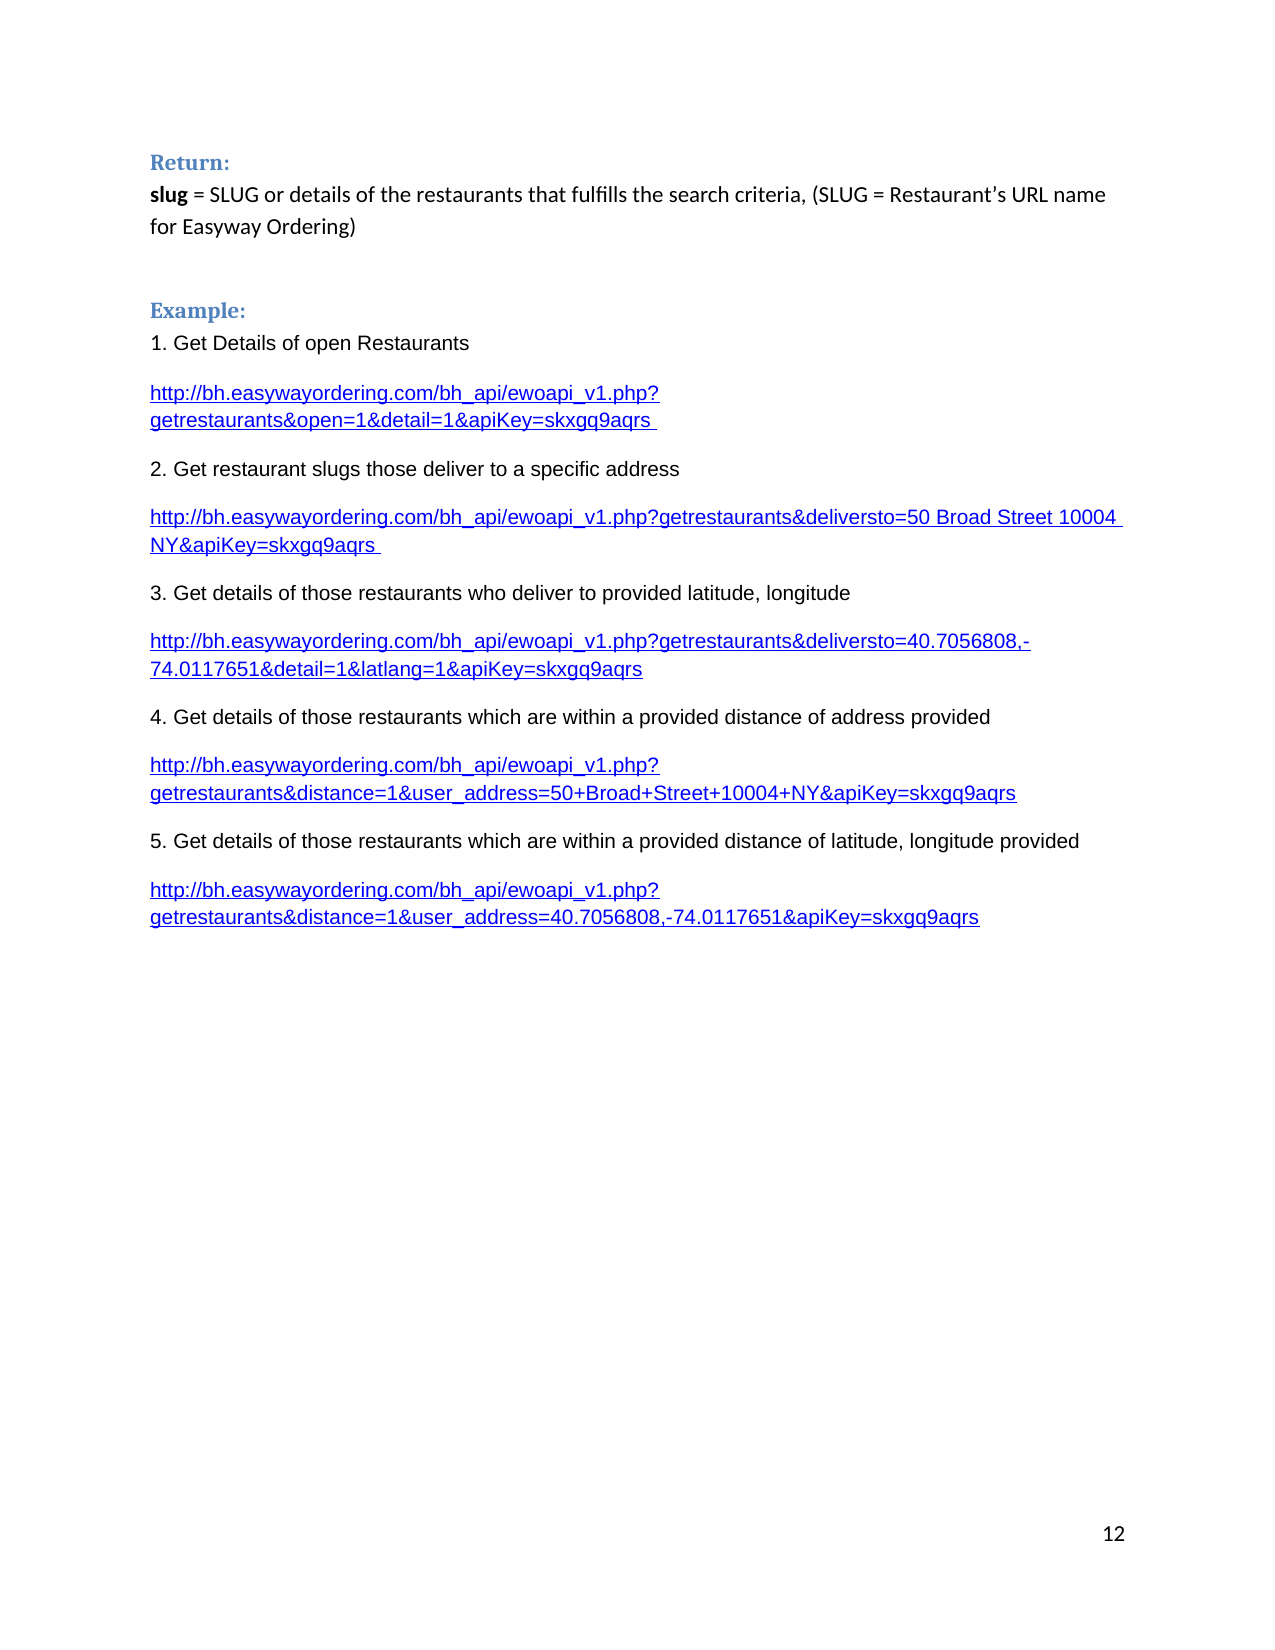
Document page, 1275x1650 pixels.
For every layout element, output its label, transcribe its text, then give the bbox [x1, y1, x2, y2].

text 3. Get details of those restaurants who deliver to provided latitude, longitude [150, 581, 1125, 605]
subtitle Return: [150, 150, 1125, 176]
text http://bh.easywayordering.com/bh_api/ewoapi_v1.php?getrestaurants&distance=1&user_address=50+Broad+Street+10004+NY&apiKey=skxgq9aqrs [150, 753, 1125, 805]
text 1. Get Details of open Restaurants [150, 328, 1125, 356]
subtitle http://bh.easywayordering.com/bh_api/ewoapi_v1.php?getrestaurants&distance=1&user_address=40.7056808,-74.0117651&apiKey=skxgq9aqrs [150, 877, 1125, 929]
text 4. Get details of those restaurants which are within a provided distance of address provided [150, 705, 1125, 729]
text slug = SLUG or details of the restaurants that fulfills the search criteria, (SLUG = Restaurant’s URL name for Easyway Ordering) [150, 180, 1125, 273]
text http://bh.easywayordering.com/bh_api/ewoapi_v1.php?getrestaurants&deliversto=40.7056808,-74.0117651&detail=1&latlang=1&apiKey=skxgq9aqrs [150, 629, 1125, 681]
text http://bh.easywayordering.com/bh_api/ewoapi_v1.php?getrestaurants&deliversto=50 Broad Street 10004 NY&apiKey=skxgq9aqrs [150, 505, 1125, 556]
text 2. Get restaurant slugs those deliver to a specific address [150, 457, 1125, 481]
text 5. Get details of those restaurants which are within a provided distance of latitude, longitude provided [150, 829, 1125, 853]
subtitle Example: [150, 298, 1125, 324]
text http://bh.easywayordering.com/bh_api/ewoapi_v1.php?getrestaurants&open=1&detail=1&apiKey=skxgq9aqrs [150, 381, 1125, 432]
